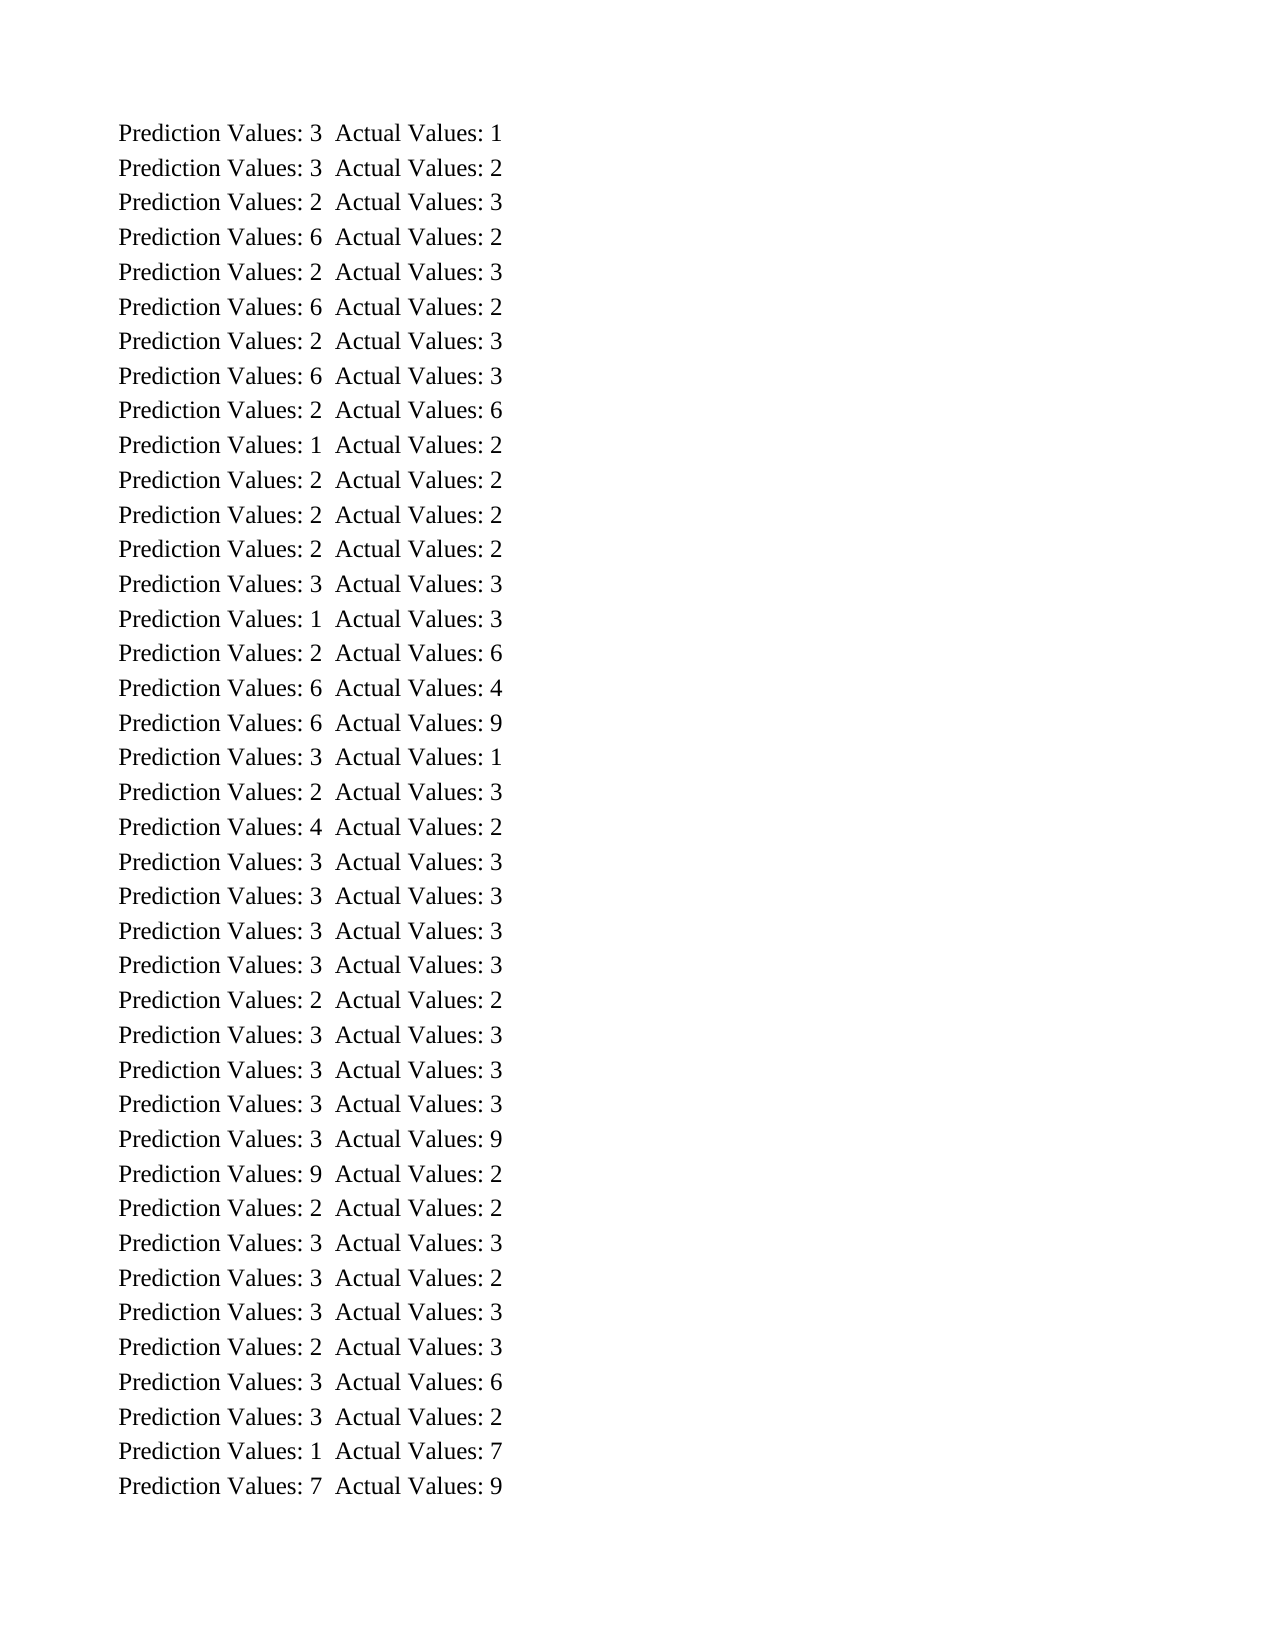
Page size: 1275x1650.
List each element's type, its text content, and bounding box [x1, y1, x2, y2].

text Prediction Values: 4 Actual Values: 2 [118, 812, 1157, 841]
text Prediction Values: 2 Actual Values: 2 [118, 534, 1157, 563]
text Prediction Values: 2 Actual Values: 2 [118, 985, 1157, 1014]
text Prediction Values: 3 Actual Values: 6 [118, 1367, 1157, 1396]
text Prediction Values: 2 Actual Values: 3 [118, 187, 1157, 216]
text Prediction Values: 2 Actual Values: 2 [118, 465, 1157, 494]
text Prediction Values: 3 Actual Values: 3 [118, 1055, 1157, 1083]
text Prediction Values: 1 Actual Values: 7 [118, 1436, 1157, 1465]
text Prediction Values: 3 Actual Values: 3 [118, 847, 1157, 875]
text Prediction Values: 3 Actual Values: 3 [118, 569, 1157, 598]
text Prediction Values: 1 Actual Values: 3 [118, 604, 1157, 632]
text Prediction Values: 2 Actual Values: 3 [118, 777, 1157, 806]
text Prediction Values: 2 Actual Values: 2 [118, 1193, 1157, 1222]
text Prediction Values: 2 Actual Values: 3 [118, 326, 1157, 355]
text Prediction Values: 3 Actual Values: 2 [118, 1402, 1157, 1430]
text Prediction Values: 3 Actual Values: 3 [118, 1089, 1157, 1118]
text Prediction Values: 3 Actual Values: 9 [118, 1124, 1157, 1153]
text Prediction Values: 6 Actual Values: 2 [118, 222, 1157, 251]
text Prediction Values: 3 Actual Values: 2 [118, 153, 1157, 182]
text Prediction Values: 3 Actual Values: 3 [118, 1020, 1157, 1049]
text Prediction Values: 2 Actual Values: 2 [118, 500, 1157, 528]
text Prediction Values: 2 Actual Values: 6 [118, 638, 1157, 667]
text Prediction Values: 3 Actual Values: 1 [118, 742, 1157, 771]
text Prediction Values: 6 Actual Values: 3 [118, 361, 1157, 390]
text Prediction Values: 3 Actual Values: 3 [118, 1228, 1157, 1257]
text Prediction Values: 3 Actual Values: 3 [118, 881, 1157, 910]
text Prediction Values: 2 Actual Values: 3 [118, 1332, 1157, 1361]
text Prediction Values: 3 Actual Values: 3 [118, 916, 1157, 945]
text Prediction Values: 2 Actual Values: 3 [118, 257, 1157, 286]
text Prediction Values: 1 Actual Values: 2 [118, 430, 1157, 459]
text Prediction Values: 3 Actual Values: 1 [118, 118, 1157, 147]
text Prediction Values: 6 Actual Values: 9 [118, 708, 1157, 737]
text Prediction Values: 6 Actual Values: 4 [118, 673, 1157, 702]
text Prediction Values: 7 Actual Values: 9 [118, 1471, 1157, 1500]
text Prediction Values: 2 Actual Values: 6 [118, 396, 1157, 424]
text Prediction Values: 9 Actual Values: 2 [118, 1159, 1157, 1187]
text Prediction Values: 3 Actual Values: 2 [118, 1263, 1157, 1292]
text Prediction Values: 3 Actual Values: 3 [118, 951, 1157, 979]
text Prediction Values: 3 Actual Values: 3 [118, 1297, 1157, 1326]
text Prediction Values: 6 Actual Values: 2 [118, 292, 1157, 320]
